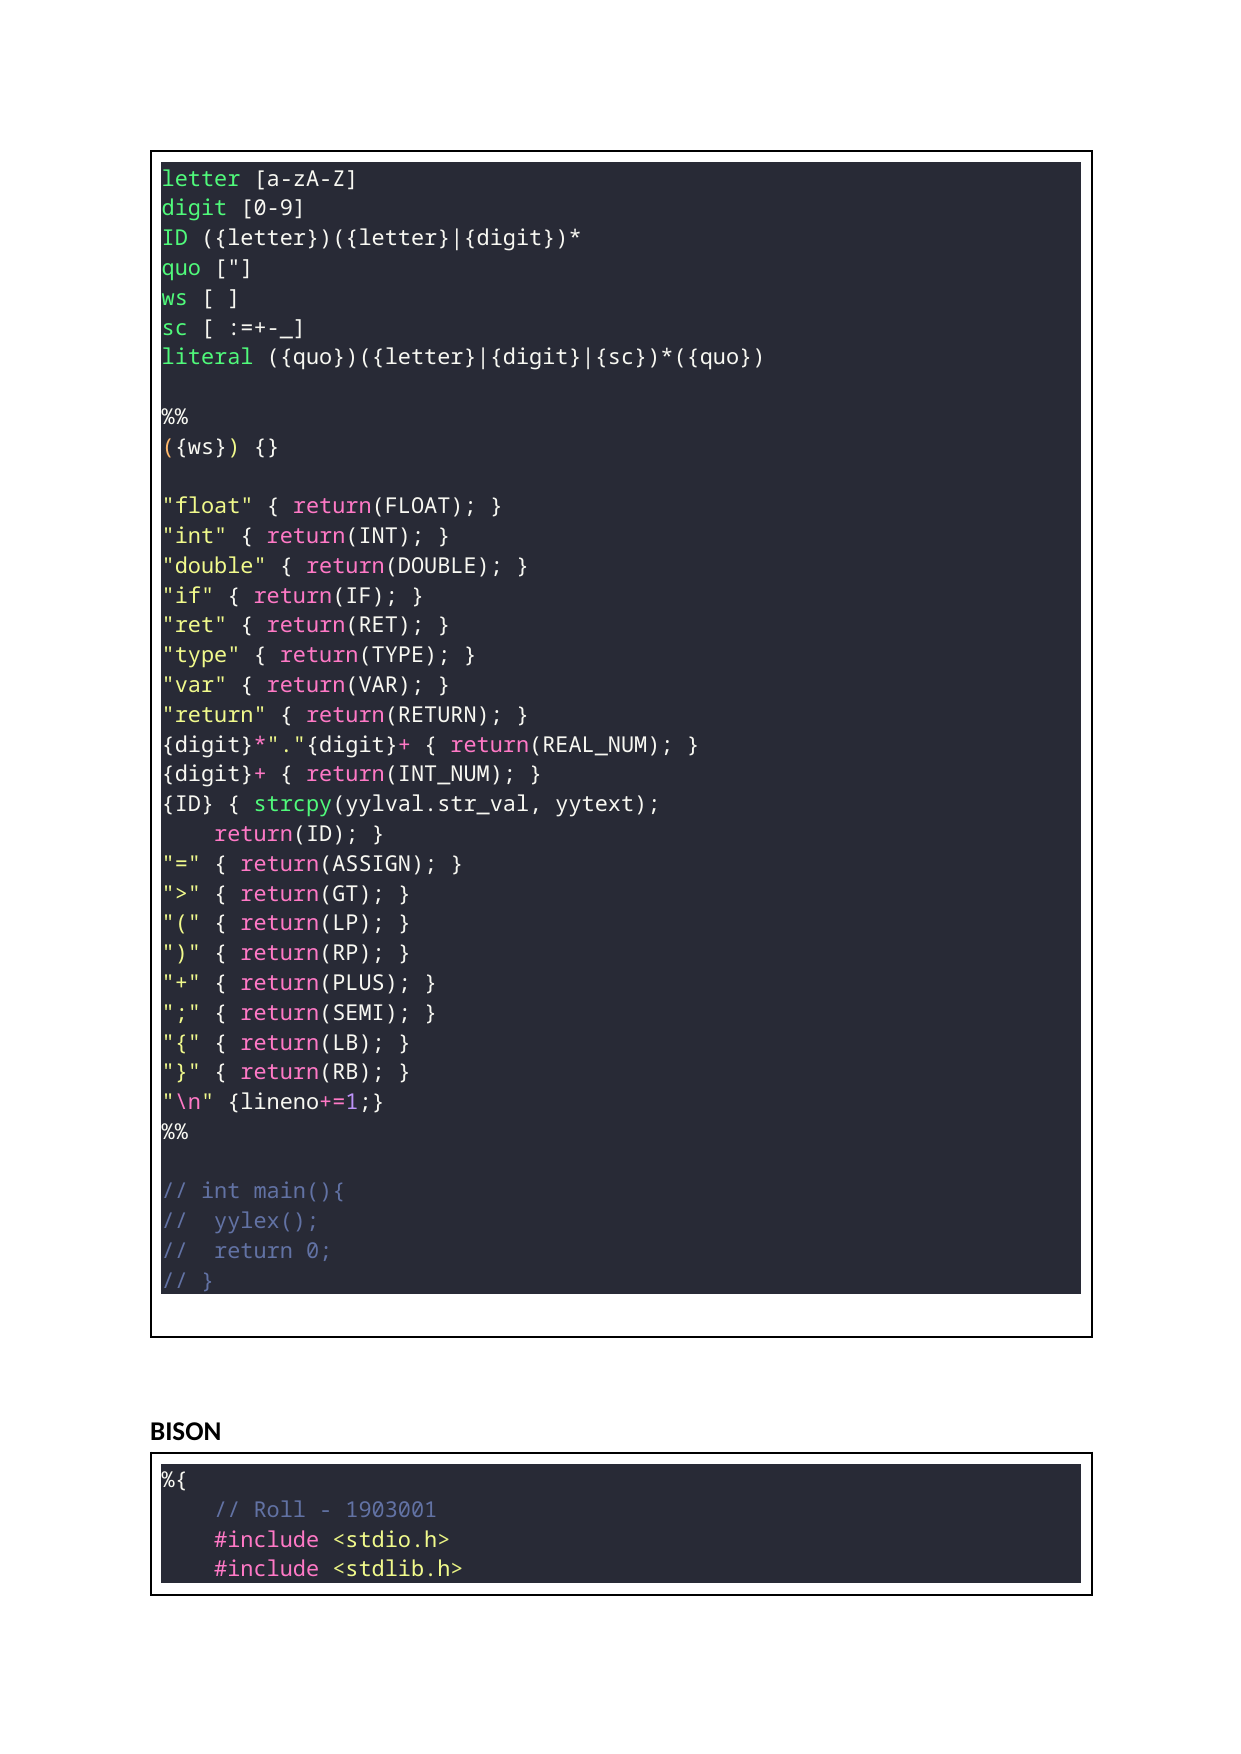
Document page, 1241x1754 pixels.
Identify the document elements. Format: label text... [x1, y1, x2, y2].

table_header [152, 152, 1091, 1336]
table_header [152, 1454, 1091, 1594]
text BISON [150, 1414, 1090, 1447]
